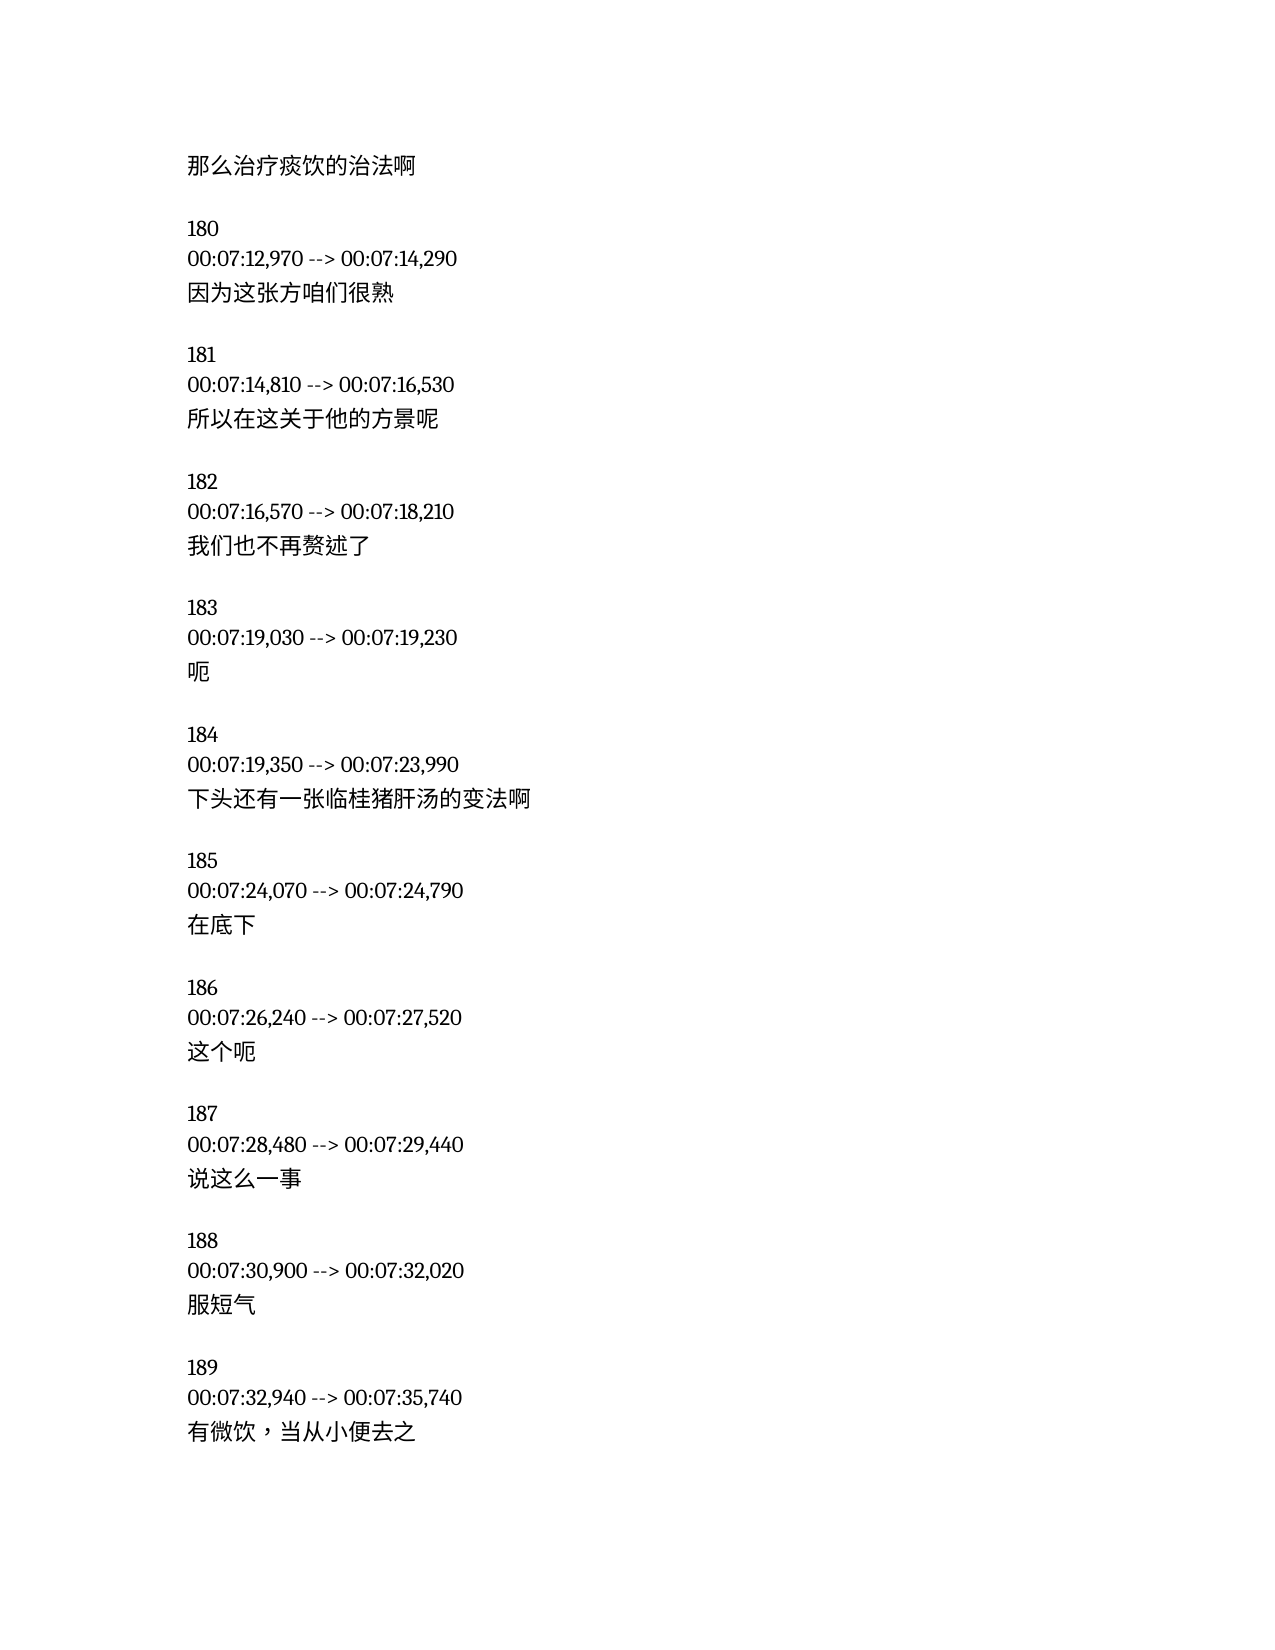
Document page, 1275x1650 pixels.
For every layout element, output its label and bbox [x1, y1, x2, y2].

text [187, 150, 1087, 1477]
